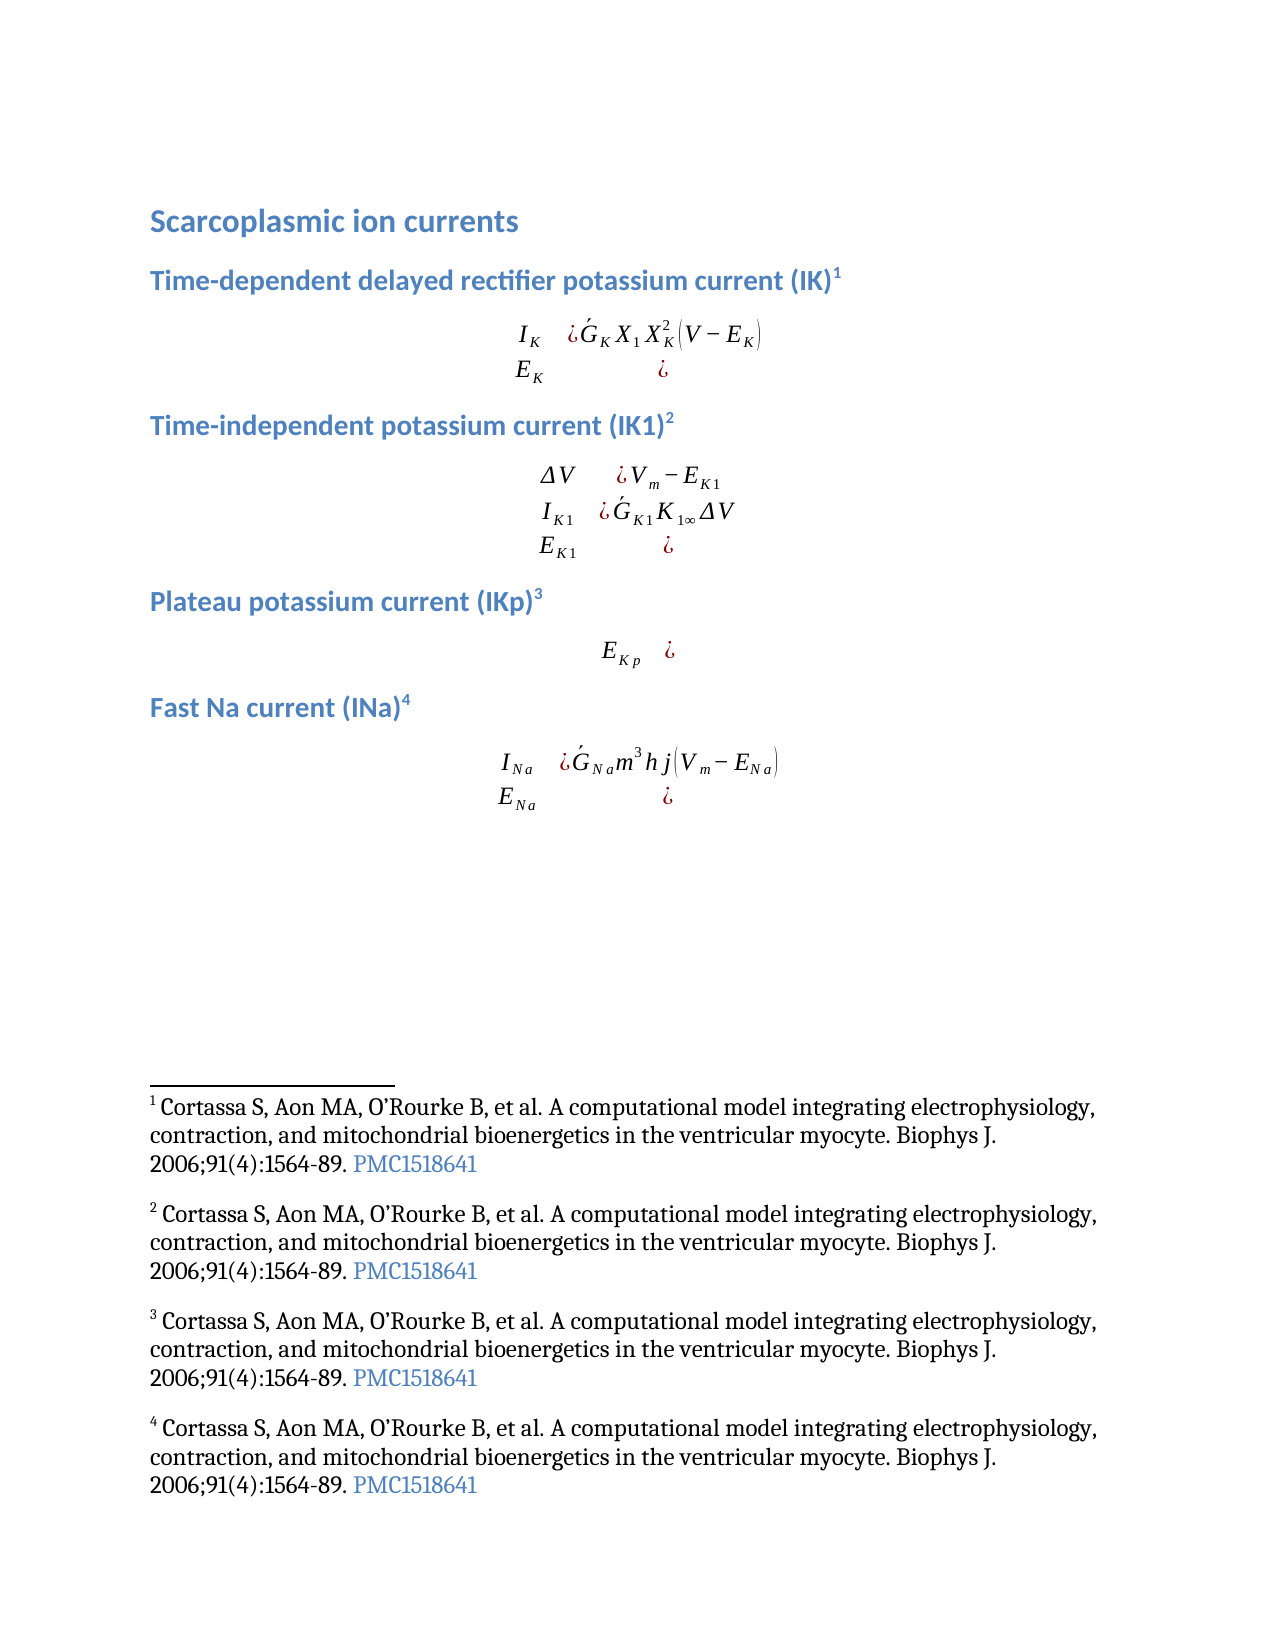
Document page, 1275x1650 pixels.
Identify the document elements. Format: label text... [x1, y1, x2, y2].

subtitle Time-independent potassium current (IK1) [150, 407, 1125, 442]
subtitle Fast Na current (INa) [150, 689, 1125, 725]
subtitle Scarcoplasmic ion currents [150, 200, 1125, 241]
subtitle Plateau potassium current (IKp) [150, 583, 1125, 618]
subtitle Time-dependent delayed rectifier potassium current (IK) [150, 262, 1125, 297]
